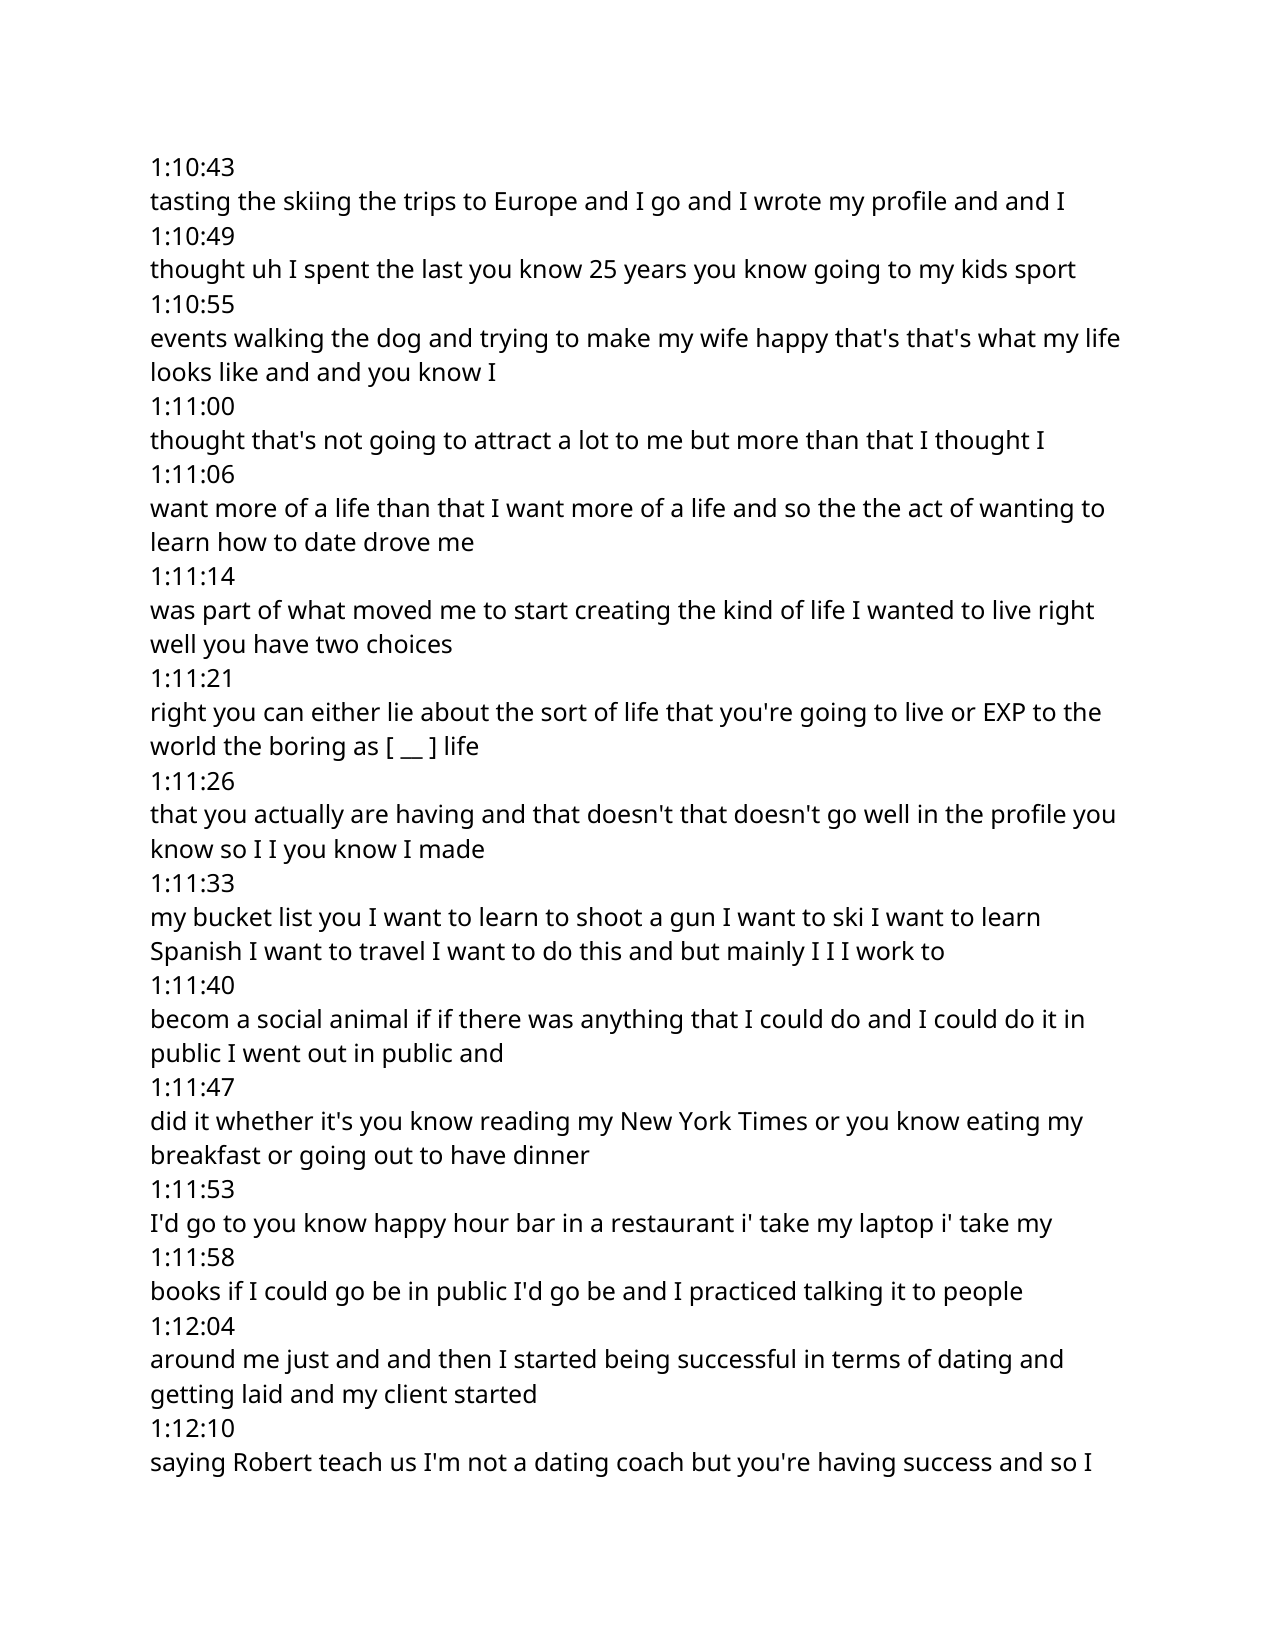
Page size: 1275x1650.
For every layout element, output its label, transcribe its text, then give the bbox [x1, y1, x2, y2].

text 1:11:47 [150, 1070, 1125, 1104]
text 1:11:40 [150, 967, 1125, 1002]
text 1:11:21 [150, 661, 1125, 695]
text that you actually are having and that doesn't that doesn't go well in the profile you know so I I you know I made [150, 797, 1125, 865]
text 1:11:00 [150, 388, 1125, 422]
text thought uh I spent the last you know 25 years you know going to my kids sport [150, 252, 1125, 286]
text 1:11:14 [150, 559, 1125, 593]
text 1:10:49 [150, 218, 1125, 252]
text books if I could go be in public I'd go be and I practiced talking it to people [150, 1274, 1125, 1308]
text 1:11:06 [150, 457, 1125, 491]
text 1:10:55 [150, 286, 1125, 320]
text 1:11:33 [150, 865, 1125, 899]
text 1:12:10 [150, 1410, 1125, 1444]
text was part of what moved me to start creating the kind of life I wanted to live right well you have two choices [150, 593, 1125, 661]
text did it whether it's you know reading my New York Times or you know eating my breakfast or going out to have dinner [150, 1104, 1125, 1172]
text 1:11:26 [150, 763, 1125, 797]
text my bucket list you I want to learn to shoot a gun I want to ski I want to learn Spanish I want to travel I want to do this and but mainly I I I work to [150, 899, 1125, 967]
text want more of a life than that I want more of a life and so the the act of wanting to learn how to date drove me [150, 491, 1125, 559]
text 1:11:58 [150, 1240, 1125, 1274]
text 1:10:43 [150, 150, 1125, 184]
text I'd go to you know happy hour bar in a restaurant i' take my laptop i' take my [150, 1206, 1125, 1240]
text saying Robert teach us I'm not a dating coach but you're having success and so I [150, 1444, 1125, 1478]
text thought that's not going to attract a lot to me but more than that I thought I [150, 422, 1125, 457]
text right you can either lie about the sort of life that you're going to live or EXP to the world the boring as [ __ ] life [150, 695, 1125, 763]
text 1:11:53 [150, 1172, 1125, 1206]
text events walking the dog and trying to make my wife happy that's that's what my life looks like and and you know I [150, 320, 1125, 388]
text tasting the skiing the trips to Europe and I go and I wrote my profile and and I [150, 184, 1125, 218]
text 1:12:04 [150, 1308, 1125, 1342]
text around me just and and then I started being successful in terms of dating and getting laid and my client started [150, 1342, 1125, 1410]
text becom a social animal if if there was anything that I could do and I could do it in public I went out in public and [150, 1002, 1125, 1070]
